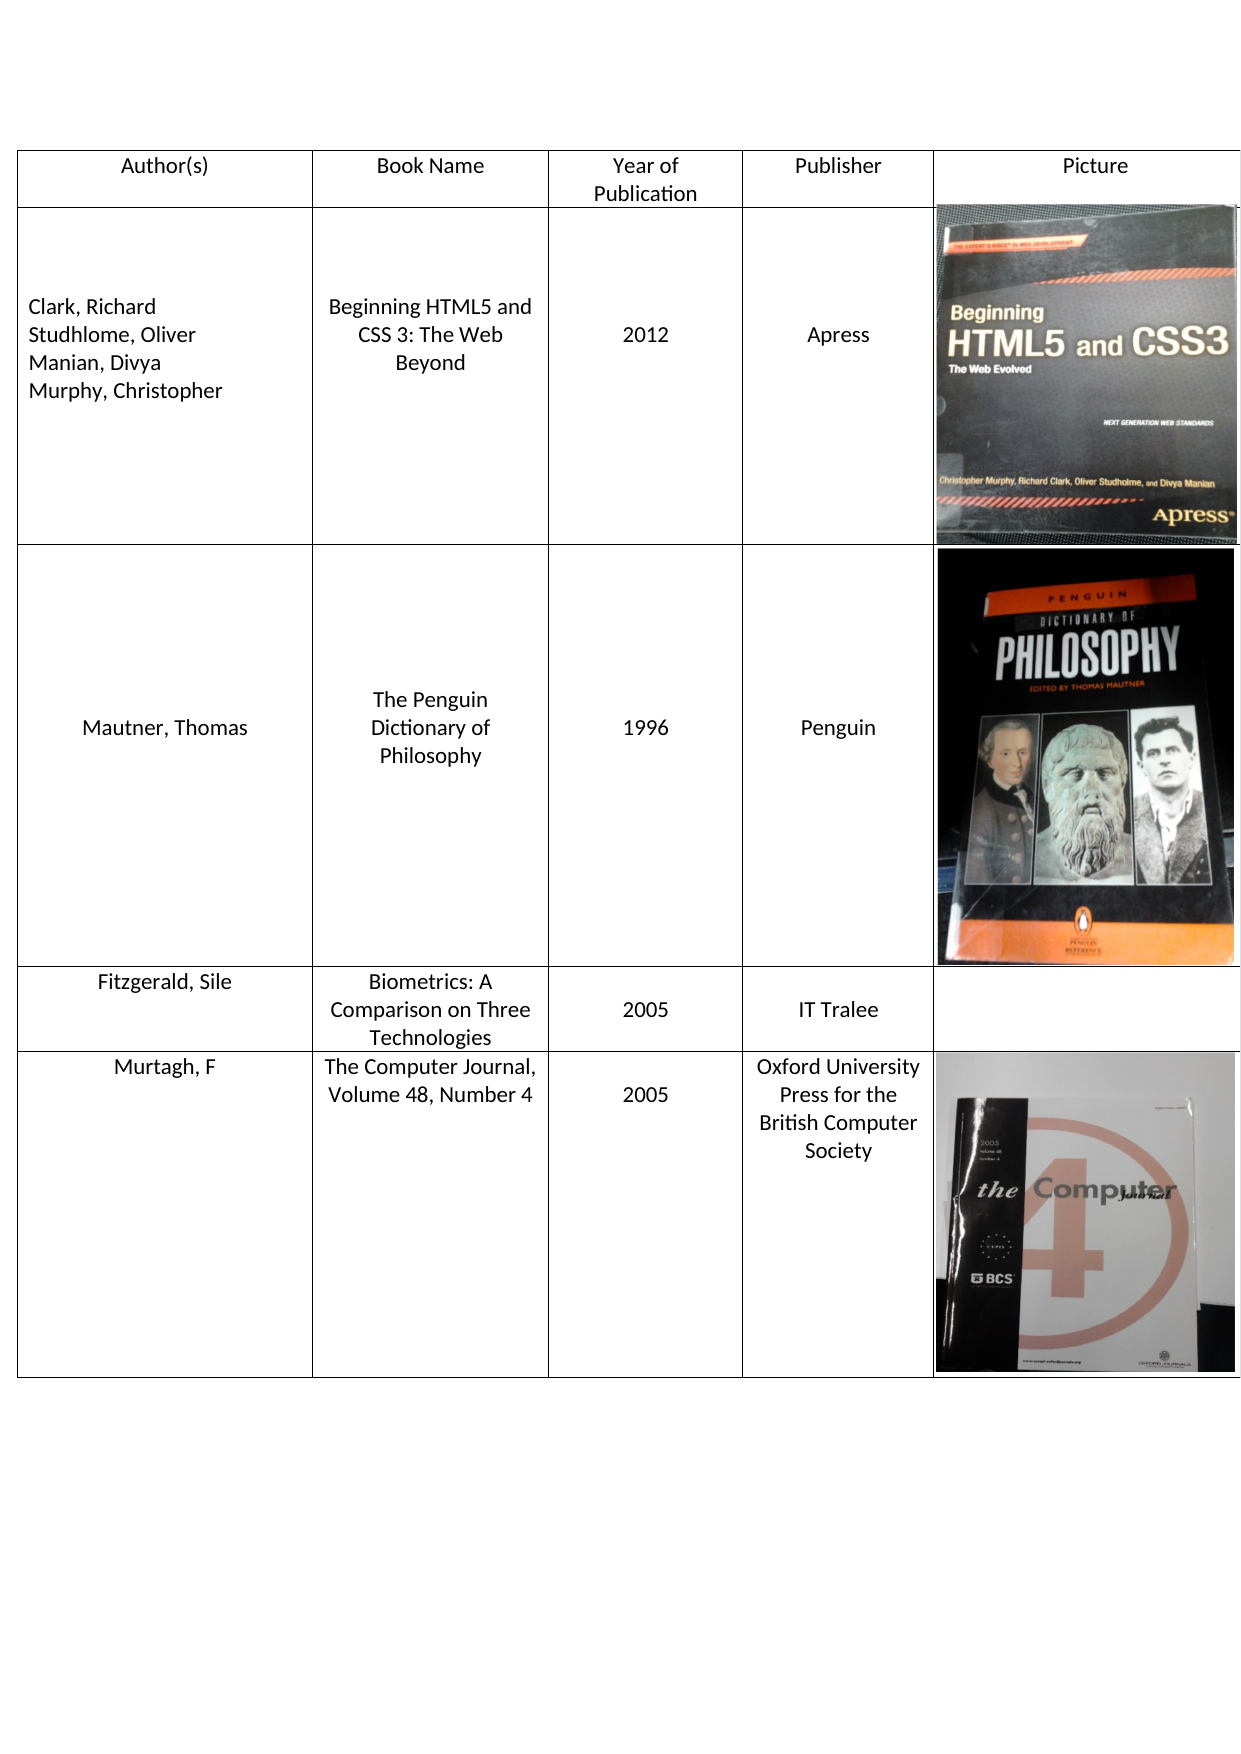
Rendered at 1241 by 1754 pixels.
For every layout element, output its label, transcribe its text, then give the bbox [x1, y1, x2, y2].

table_cell Biometrics: A Comparison on Three Technologies [313, 967, 548, 1051]
table_header Author(s) [18, 151, 312, 207]
table_cell 2005 [549, 967, 742, 1051]
table_header Publisher [743, 151, 933, 207]
table_cell IT Tralee [743, 967, 933, 1051]
picture [937, 205, 1237, 544]
table_cell Mautner, Thomas [18, 545, 312, 966]
table_cell [934, 967, 1240, 1051]
table_cell 2012 [549, 208, 742, 544]
table_header Year of Publication [549, 151, 742, 207]
table_cell Apress [743, 208, 933, 544]
table_cell The Penguin Dictionary of Philosophy [313, 545, 548, 966]
table_cell Oxford University Press for the British Computer Society [743, 1052, 933, 1377]
picture [936, 1053, 1235, 1372]
table_cell The Computer Journal, Volume 48, Number 4 [313, 1052, 548, 1377]
table_cell 2005 [549, 1052, 742, 1377]
table_cell Penguin [743, 545, 933, 966]
table_cell Fitzgerald, Sile [18, 967, 312, 1051]
table_cell Beginning HTML5 and CSS 3: The Web Beyond [313, 208, 548, 544]
table_cell [934, 545, 1240, 966]
table_cell [934, 1052, 1240, 1377]
table_cell Murtagh, F [18, 1052, 312, 1377]
picture [938, 549, 1234, 965]
table_header Picture [934, 151, 1240, 207]
table_cell 1996 [549, 545, 742, 966]
table_header Book Name [313, 151, 548, 207]
table_cell Clark, Richard Studhlome, Oliver Manian, Divya Murphy, Christopher [18, 208, 312, 544]
